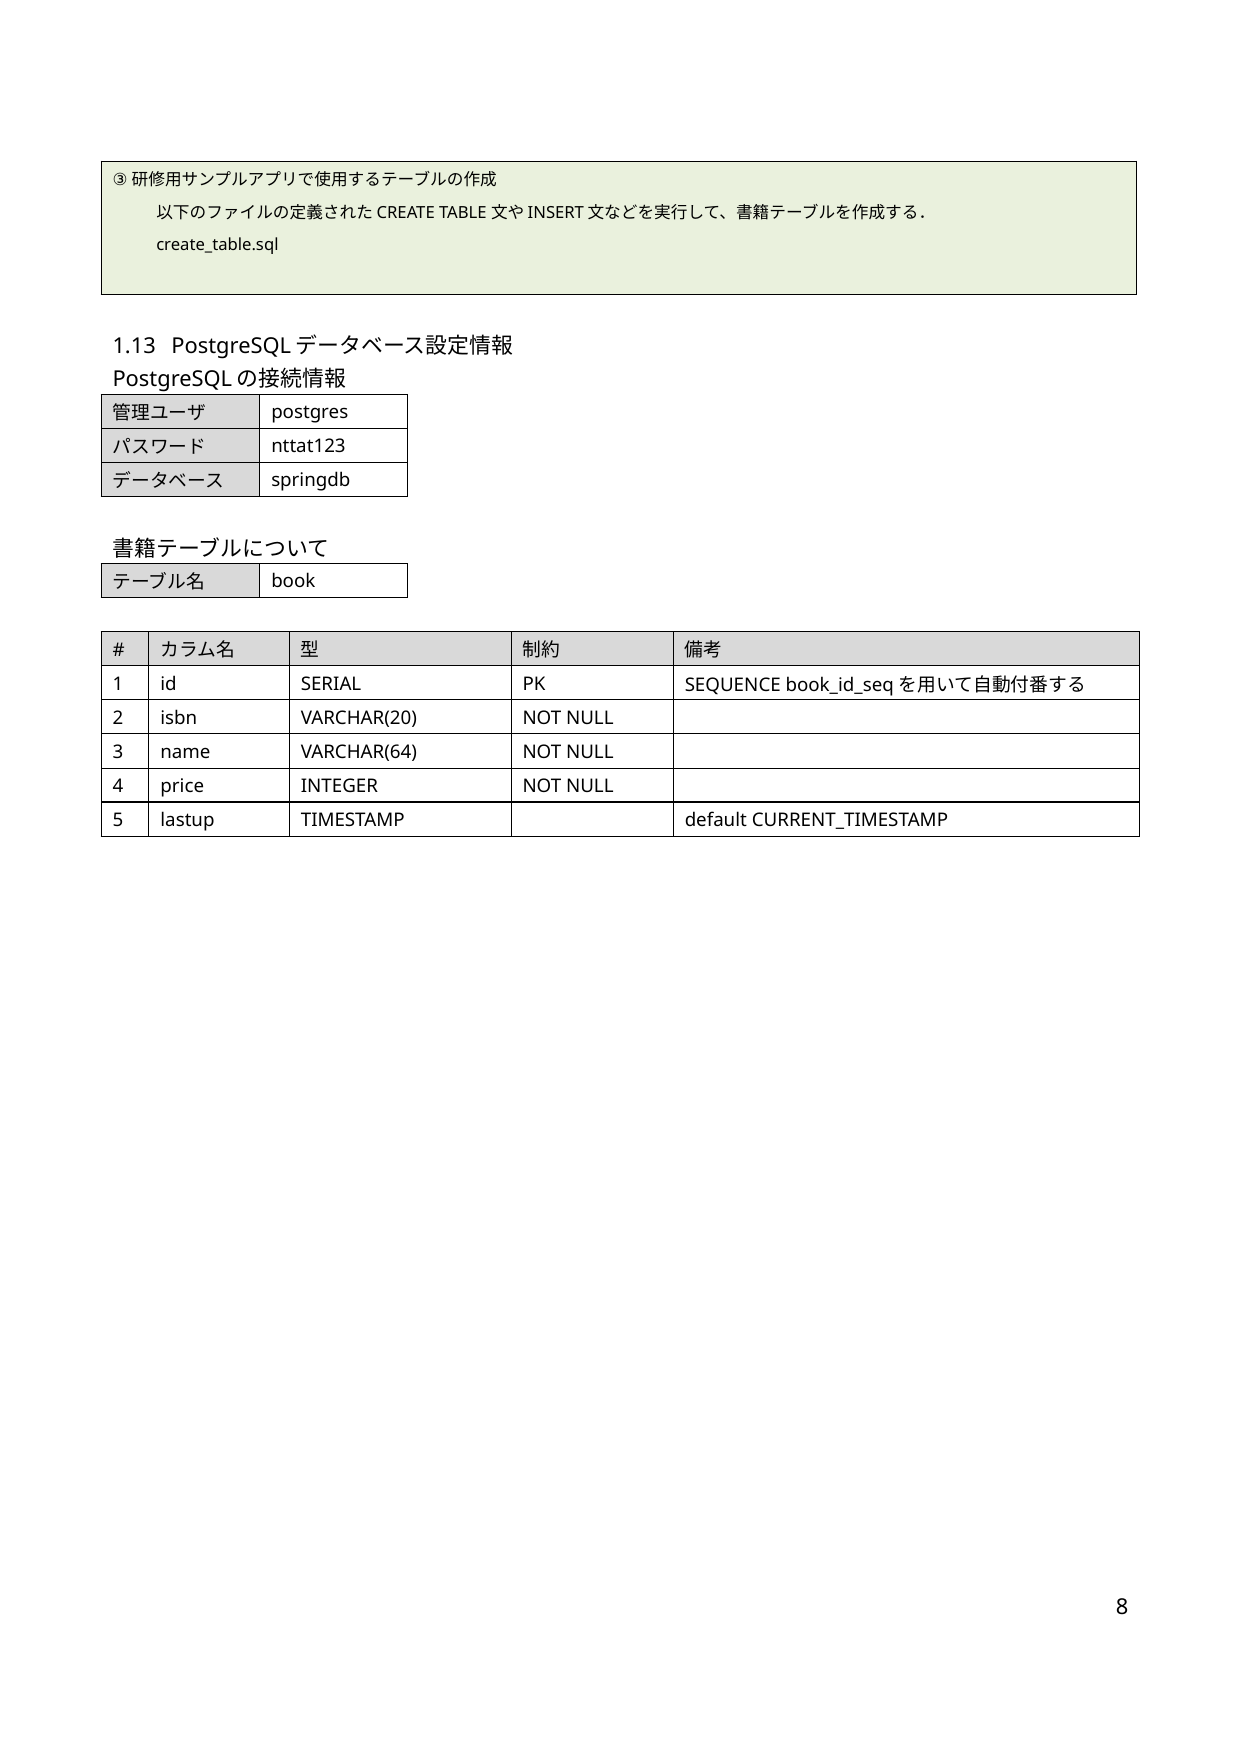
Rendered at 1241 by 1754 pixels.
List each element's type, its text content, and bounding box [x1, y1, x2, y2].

subtitle PostgreSQLデータベース設定情報 [112, 328, 1128, 361]
table_cell INTEGER [290, 769, 511, 801]
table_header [102, 162, 1136, 294]
table_header 管理ユーザ [102, 395, 259, 428]
table_cell lastup [149, 803, 289, 836]
text PostgreSQLの接続情報 [112, 361, 1128, 394]
table_cell TIMESTAMP [290, 803, 511, 836]
table_cell nttat123 [260, 429, 407, 462]
table_cell 2 [102, 700, 148, 733]
text 書籍テーブルについて [112, 530, 1128, 563]
table_cell パスワード [102, 429, 259, 462]
table_header 備考 [674, 632, 1139, 665]
table_header 型 [290, 632, 511, 665]
table_cell price [149, 769, 289, 801]
table_cell NOT NULL [512, 734, 673, 767]
table_header 制約 [512, 632, 673, 665]
table_cell springdb [260, 463, 407, 496]
table_header カラム名 [149, 632, 289, 665]
table_cell [674, 700, 1139, 733]
table_cell データベース [102, 463, 259, 496]
table_header # [102, 632, 148, 665]
table_cell 1 [102, 666, 148, 699]
table_header book [260, 564, 407, 597]
table_cell default CURRENT_TIMESTAMP [674, 803, 1139, 836]
table_cell [674, 769, 1139, 801]
table_cell id [149, 666, 289, 699]
table_cell NOT NULL [512, 700, 673, 733]
table_cell VARCHAR(20) [290, 700, 511, 733]
table_cell PK [512, 666, 673, 699]
table_cell 3 [102, 734, 148, 767]
table_cell [674, 734, 1139, 767]
table_cell isbn [149, 700, 289, 733]
table_cell SEQUENCE book_id_seq を用いて自動付番する [674, 666, 1139, 699]
table_cell NOT NULL [512, 769, 673, 801]
table_cell name [149, 734, 289, 767]
table_cell 4 [102, 769, 148, 801]
table_header テーブル名 [102, 564, 259, 597]
table_header postgres [260, 395, 407, 428]
table_cell SERIAL [290, 666, 511, 699]
table_cell [512, 803, 673, 836]
table_cell 5 [102, 803, 148, 836]
table_cell VARCHAR(64) [290, 734, 511, 767]
